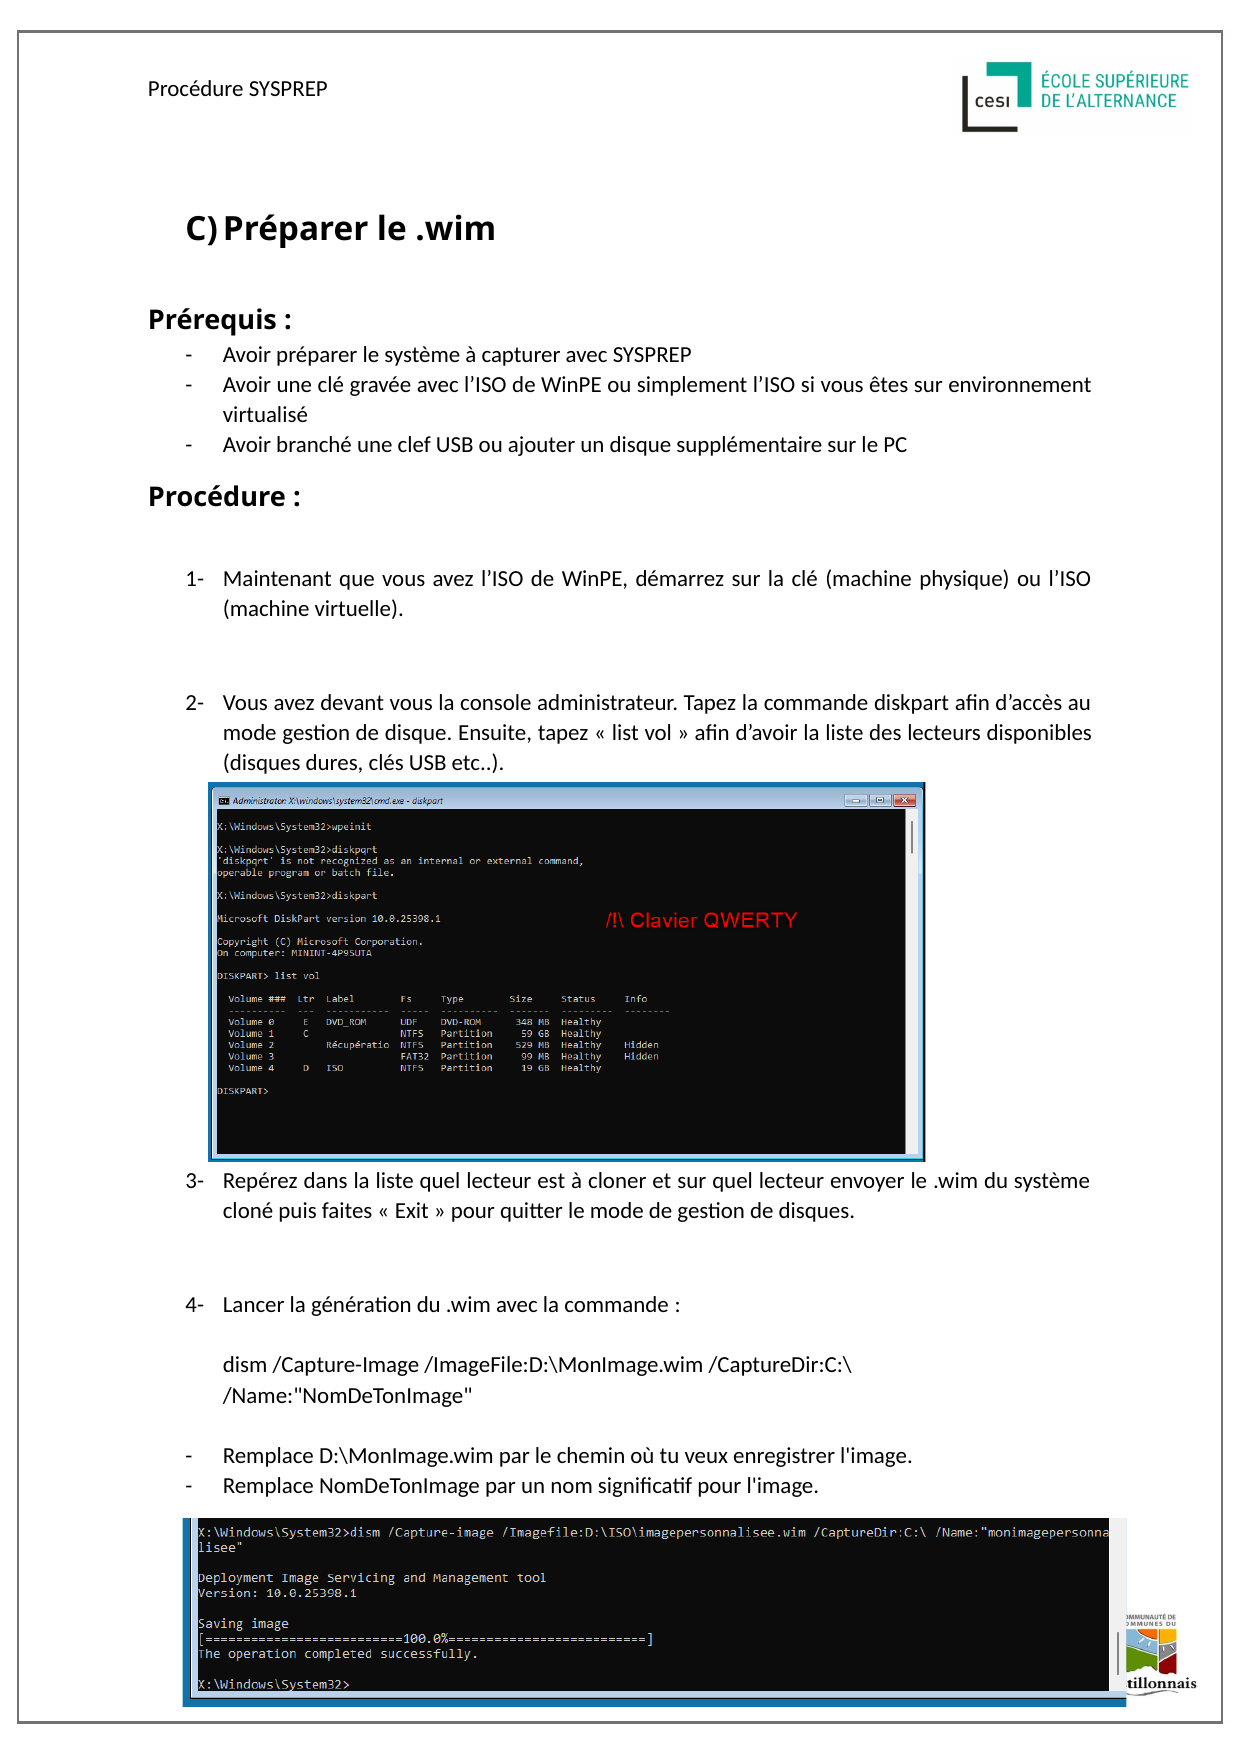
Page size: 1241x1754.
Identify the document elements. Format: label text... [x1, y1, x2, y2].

subtitle Prérequis : [148, 300, 1093, 337]
picture [182, 1518, 1200, 1707]
list Avoir préparer le système à capturer avec SYSPREP [185, 340, 1093, 368]
list Remplace NomDeTonImage par un nom significatif pour l'image. [185, 1471, 1093, 1499]
picture [951, 56, 1199, 138]
list Maintenant que vous avez l’ISO de WinPE, démarrez sur la clé (machine physique) ou l’ISO (machine virtuelle). [185, 564, 1093, 622]
list Vous avez devant vous la console administrateur. Tapez la commande diskpart afin d’accès au mode gestion de disque. Ensuite, tapez « list vol » afin d’avoir la liste des lecteurs disponibles (disques dures, clés USB etc..). [185, 688, 1093, 777]
list dism /Capture-Image /ImageFile:D:\MonImage.wim /CaptureDir:C:\ /Name:"NomDeTonImage" [223, 1351, 1093, 1409]
list Remplace D:\MonImage.wim par le chemin où tu veux enregistrer l'image. [185, 1441, 1093, 1469]
subtitle Procédure : [148, 477, 1093, 514]
list Avoir branché une clef USB ou ajouter un disque supplémentaire sur le PC [185, 431, 1093, 459]
list Avoir une clé gravée avec l’ISO de WinPE ou simplement l’ISO si vous êtes sur environnement virtualisé [185, 370, 1093, 428]
list Lancer la génération du .wim avec la commande : [185, 1290, 1093, 1318]
subtitle Préparer le .wim [185, 204, 1093, 250]
picture [208, 782, 926, 1162]
